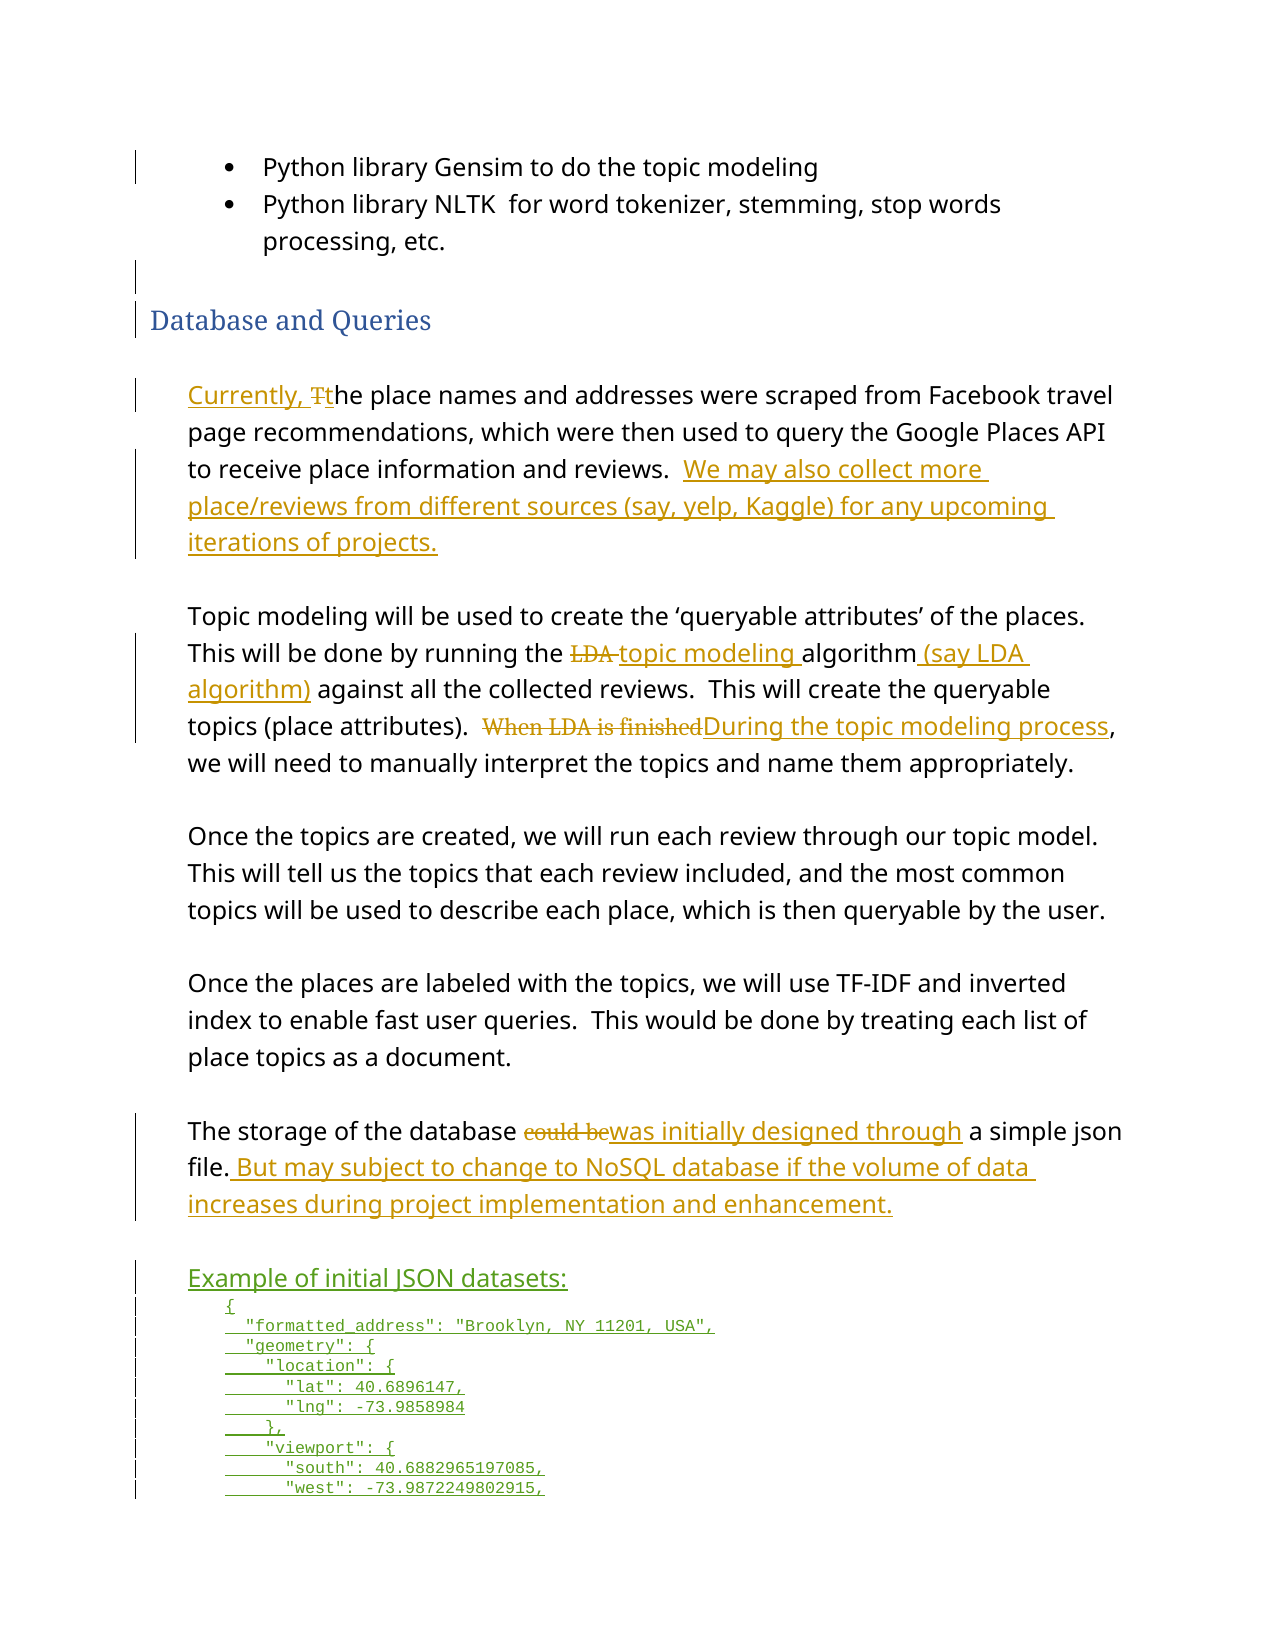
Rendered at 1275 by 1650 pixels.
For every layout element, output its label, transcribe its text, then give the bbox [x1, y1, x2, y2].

text Topic modeling will be used to create the ‘queryable attributes’ of the places. This will be done by running the algorithm against all the collected reviews. This will create the queryable topics (place attributes). , we will need to manually interpret the topics and name them appropriately. [187, 598, 1125, 779]
list Python library Gensim to do the topic modeling [225, 150, 1125, 184]
text Once the topics are created, we will run each review through our topic model. This will tell us the topics that each review included, and the most common topics will be used to describe each place, which is then queryable by the user. [187, 819, 1125, 927]
text Once the places are labeled with the topics, we will use TF-IDF and inverted index to enable fast user queries. This would be done by treating each list of place topics as a document. [187, 966, 1125, 1074]
text The storage of the database a simple json file. [187, 1113, 1125, 1221]
list Python library NLTK for word tokenizer, stemming, stop words processing, etc. [225, 187, 1125, 258]
subtitle Database and Queries [150, 301, 1125, 338]
text he place names and addresses were scraped from Facebook travel page recommendations, which were then used to query the Google Places API to receive place information and reviews. [187, 378, 1125, 559]
